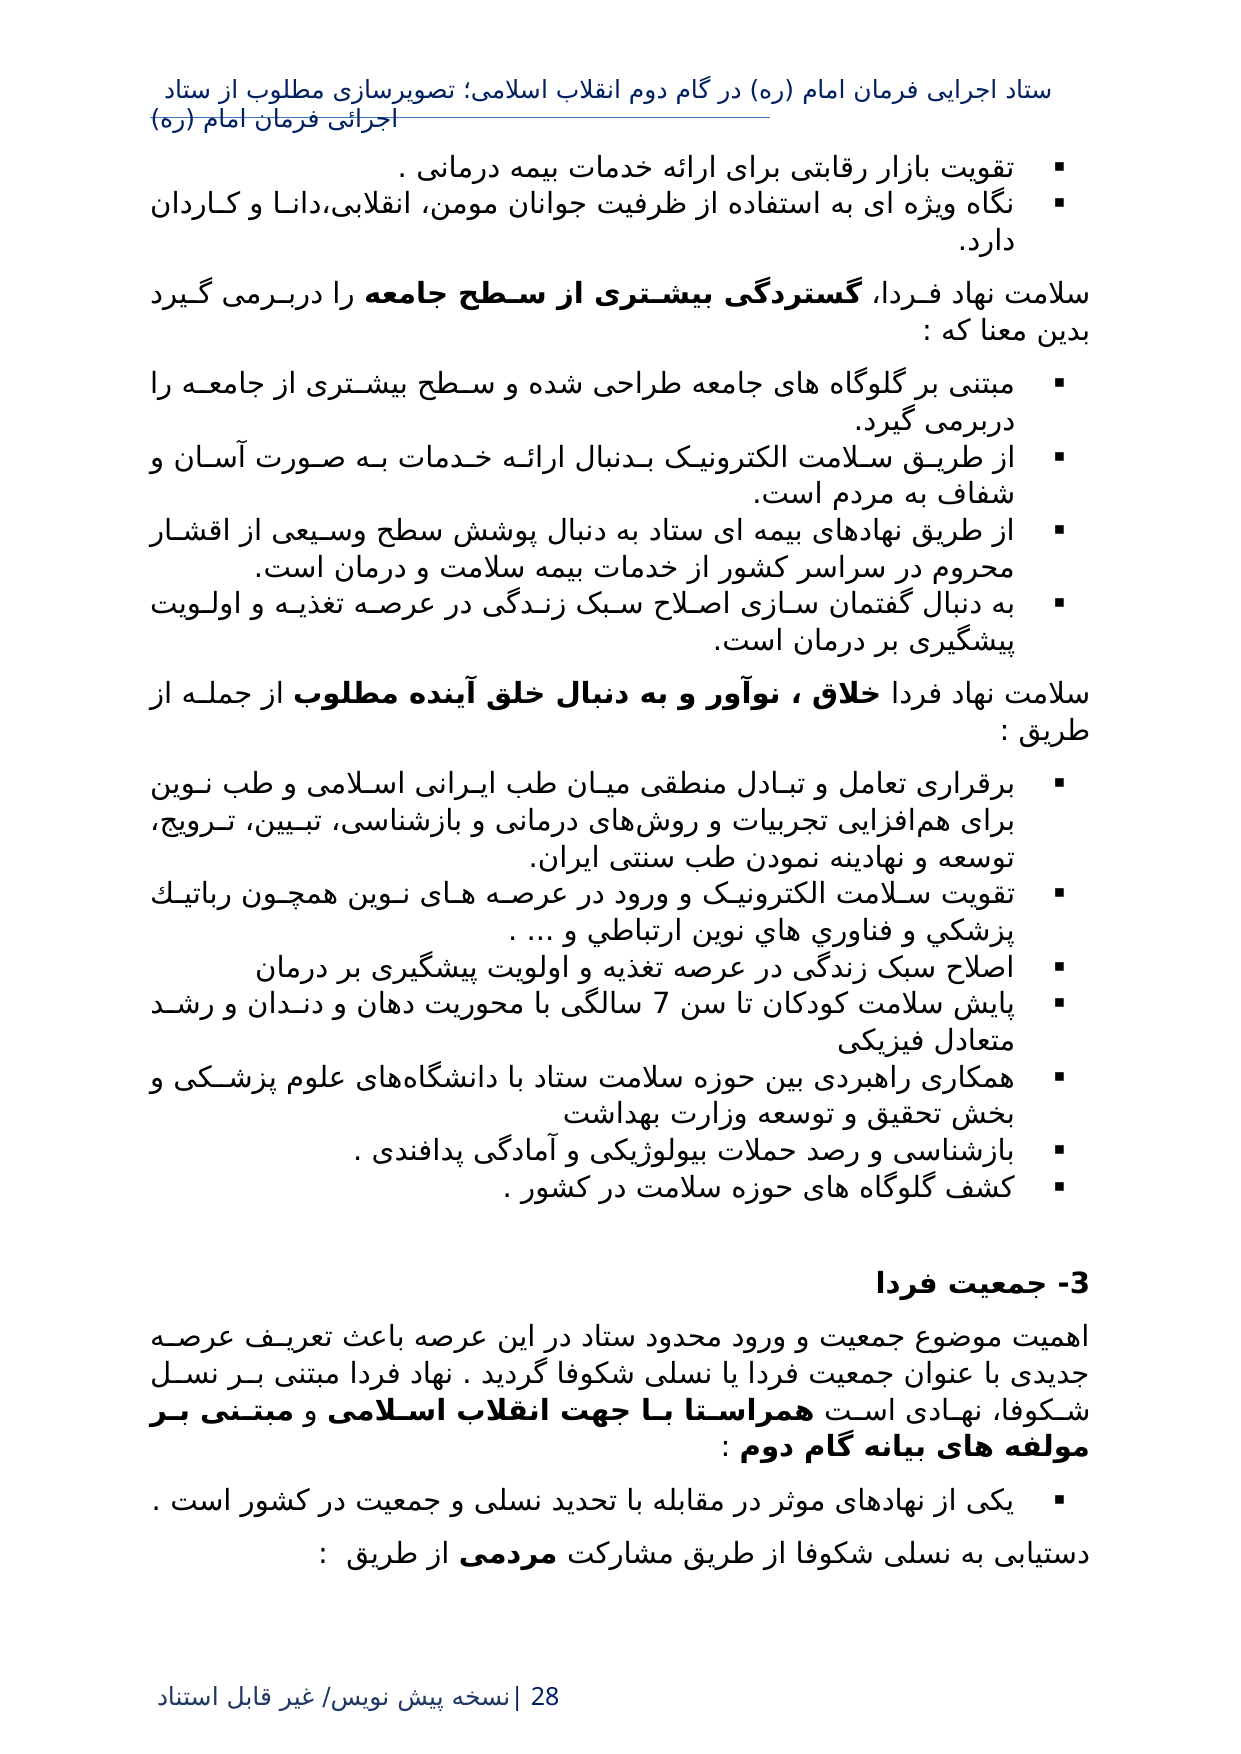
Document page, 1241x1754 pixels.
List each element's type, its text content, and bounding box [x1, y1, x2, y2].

list به دنبال گفتمان سازی اصلاح سبک زندگی در عرصه تغذیه و اولویت پیشگیری بر درمان است. [150, 587, 1053, 657]
list بازشناسی و رصد حملات بیولوژیکی و آمادگی پدافندی . [150, 1133, 1053, 1167]
text اهمیت موضوع جمعیت و ورود محدود ستاد در این عرصه باعث تعریف عرصه جدیدی با عنوان جمعیت فردا یا نسلی شکوفا گردید . نهاد فردا مبتنی بر نسل شکوفا، نهادی است همراستا با جهت انقلاب اسلامی و مبتنی بر مولفه های بیانه گام دوم : [150, 1319, 1090, 1463]
list تقویت بازار رقابتی برای ارائه خدمات بیمه درمانی . [150, 150, 1053, 184]
list همکاری راهبردی بین حوزه سلامت ستاد با دانشگاه‌های علوم پزشکی و بخش تحقیق و توسعه وزارت بهداشت [150, 1060, 1053, 1131]
list برقراری تعامل و تبادل منطقی میان طب ایرانی اسلامی و طب نوین برای هم‌افزایی تجربیات و روش‌های درمانی و بازشناسی، تبیین، ترویج، توسعه و نهادینه نمودن طب سنتی ایران. [150, 767, 1053, 874]
list از طریق نهادهای بیمه ای ستاد به دنبال پوشش سطح وسیعی از اقشار محروم در سراسر کشور از خدمات بیمه سلامت و درمان است. [150, 513, 1053, 584]
list یکی از نهادهای موثر در مقابله با تحدید نسلی و جمعیت در کشور است . [150, 1483, 1053, 1517]
text 3- جمعیت فردا [150, 1266, 1090, 1300]
text سلامت نهاد فردا خلاق ، نوآور و به دنبال خلق آینده مطلوب از جمله از طریق : [150, 677, 1090, 747]
list پایش سلامت کودکان تا سن 7 سالگی با محوریت دهان و دندان و رشد متعادل فیزیکی [150, 987, 1053, 1057]
list اصلاح سبک زندگی در عرصه تغذیه و اولویت پیشگیری بر درمان [150, 950, 1053, 984]
text سلامت نهاد فردا، گستردگی بیشتری از سطح جامعه را دربرمی گیرد بدین معنا که : [150, 277, 1090, 347]
list نگاه ویژه ای به استفاده از ظرفیت جوانان مومن، انقلابی،دانا و کاردان دارد. [150, 187, 1053, 257]
text دستیابی به نسلی شکوفا از طریق مشارکت مردمی از طریق : [150, 1536, 1090, 1570]
list کشف گلوگاه های حوزه سلامت در کشور . [150, 1170, 1053, 1204]
list تقویت سلامت الکترونیک و ورود در عرصه های نوین همچون رباتيك پزشكي و فناوري هاي نوين ارتباطي و ... . [150, 877, 1053, 947]
list از طریق سلامت الکترونیک بدنبال ارائه خدمات به صورت آسان و شفاف به مردم است. [150, 440, 1053, 511]
list مبتنی بر گلوگاه های جامعه طراحی شده و سطح بیشتری از جامعه را دربرمی گیرد. [150, 367, 1053, 437]
